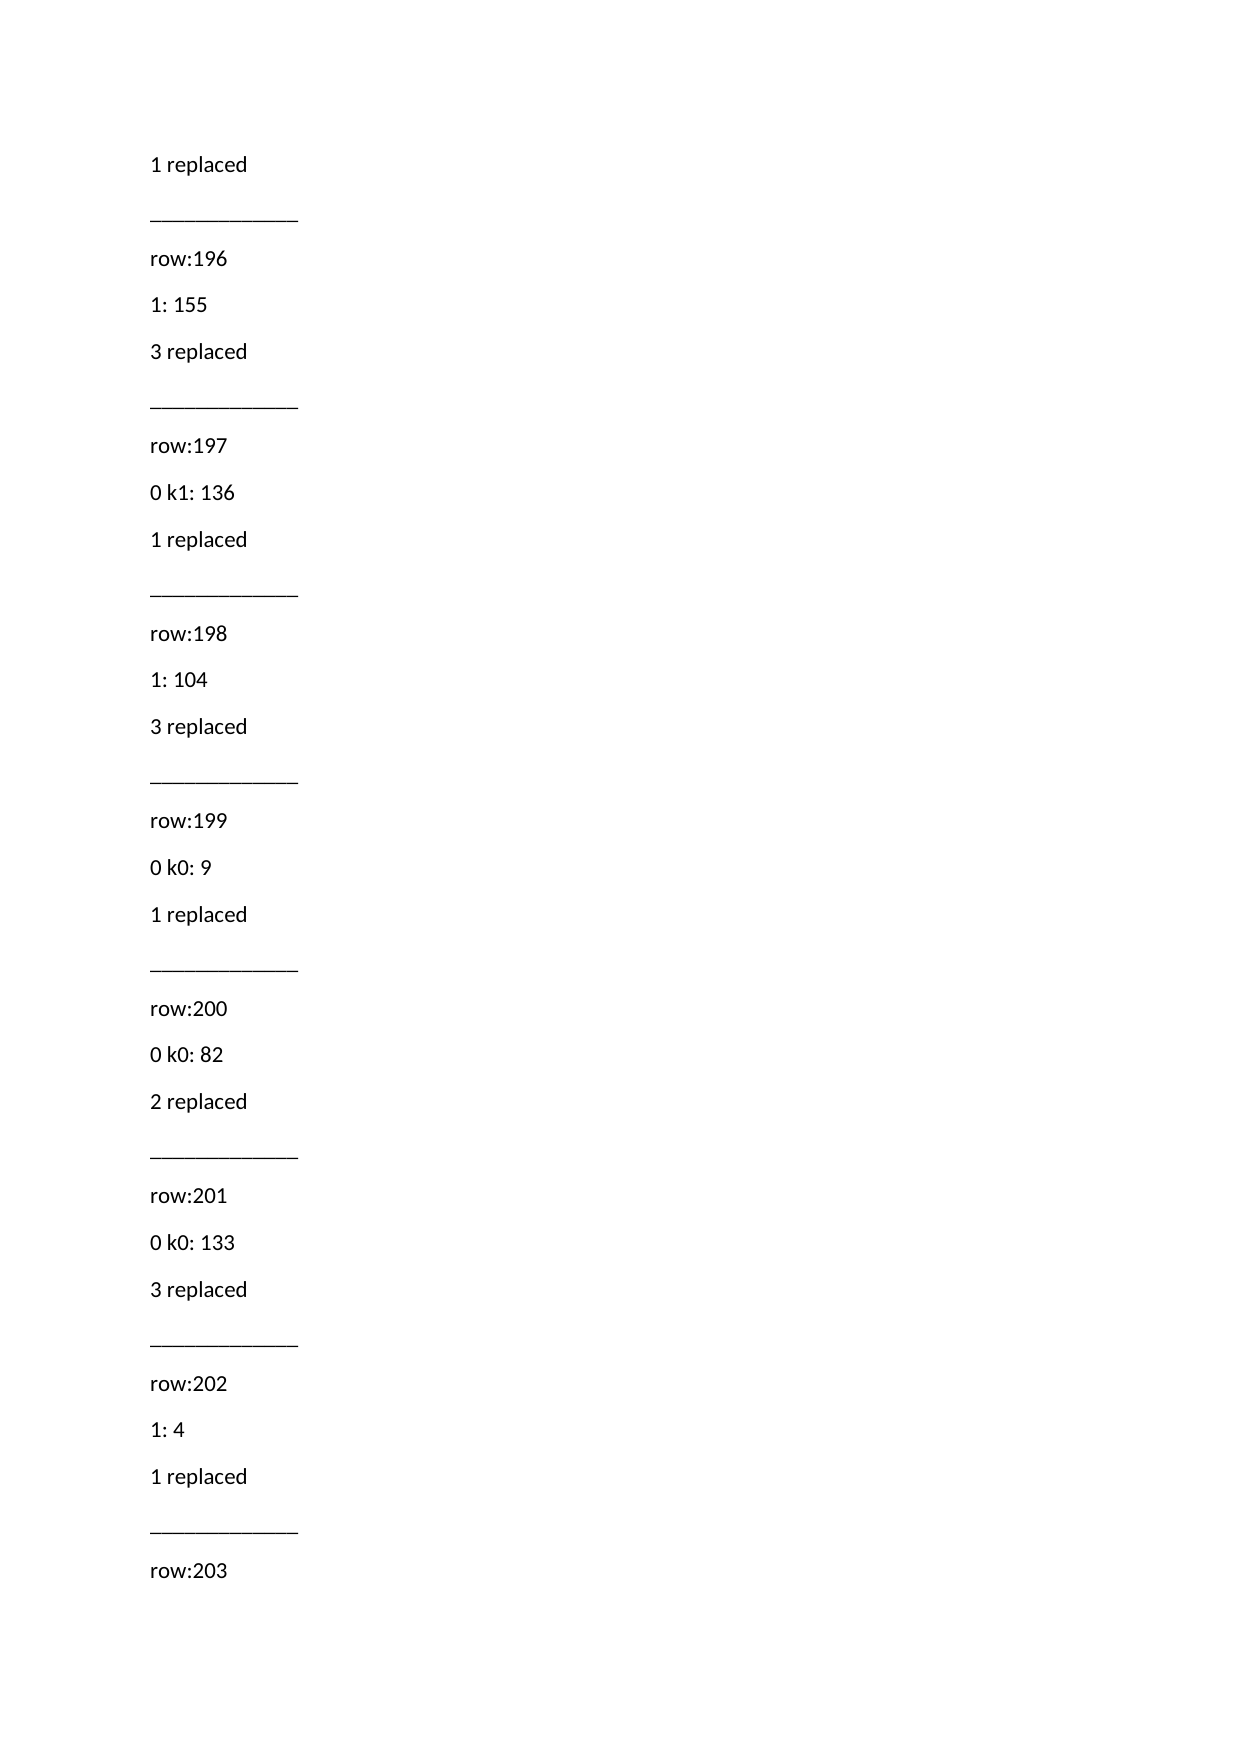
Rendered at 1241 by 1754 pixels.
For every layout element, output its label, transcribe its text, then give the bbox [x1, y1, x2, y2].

text _____________ [150, 1322, 1090, 1350]
text row:200 [150, 994, 1090, 1022]
text _____________ [150, 197, 1090, 225]
text 3 replaced [150, 337, 1090, 366]
text row:197 [150, 431, 1090, 459]
text row:199 [150, 806, 1090, 834]
text row:201 [150, 1181, 1090, 1209]
text _____________ [150, 1134, 1090, 1162]
text 1: 4 [150, 1416, 1090, 1444]
text 1 replaced [150, 150, 1090, 178]
text _____________ [150, 572, 1090, 600]
text row:203 [150, 1556, 1090, 1584]
text row:198 [150, 619, 1090, 647]
text 1 replaced [150, 525, 1090, 553]
text 3 replaced [150, 712, 1090, 741]
text 0 k0: 133 [150, 1228, 1090, 1256]
text 0 k0: 9 [150, 853, 1090, 881]
text _____________ [150, 947, 1090, 975]
text _____________ [150, 1509, 1090, 1537]
text 2 replaced [150, 1087, 1090, 1116]
text 1 replaced [150, 900, 1090, 928]
text 1: 104 [150, 666, 1090, 694]
text 0 k0: 82 [150, 1041, 1090, 1069]
text 1 replaced [150, 1462, 1090, 1491]
text row:196 [150, 244, 1090, 272]
text row:202 [150, 1369, 1090, 1397]
text 1: 155 [150, 291, 1090, 319]
text _____________ [150, 384, 1090, 412]
text 3 replaced [150, 1275, 1090, 1303]
text 0 k1: 136 [150, 478, 1090, 506]
text _____________ [150, 759, 1090, 787]
